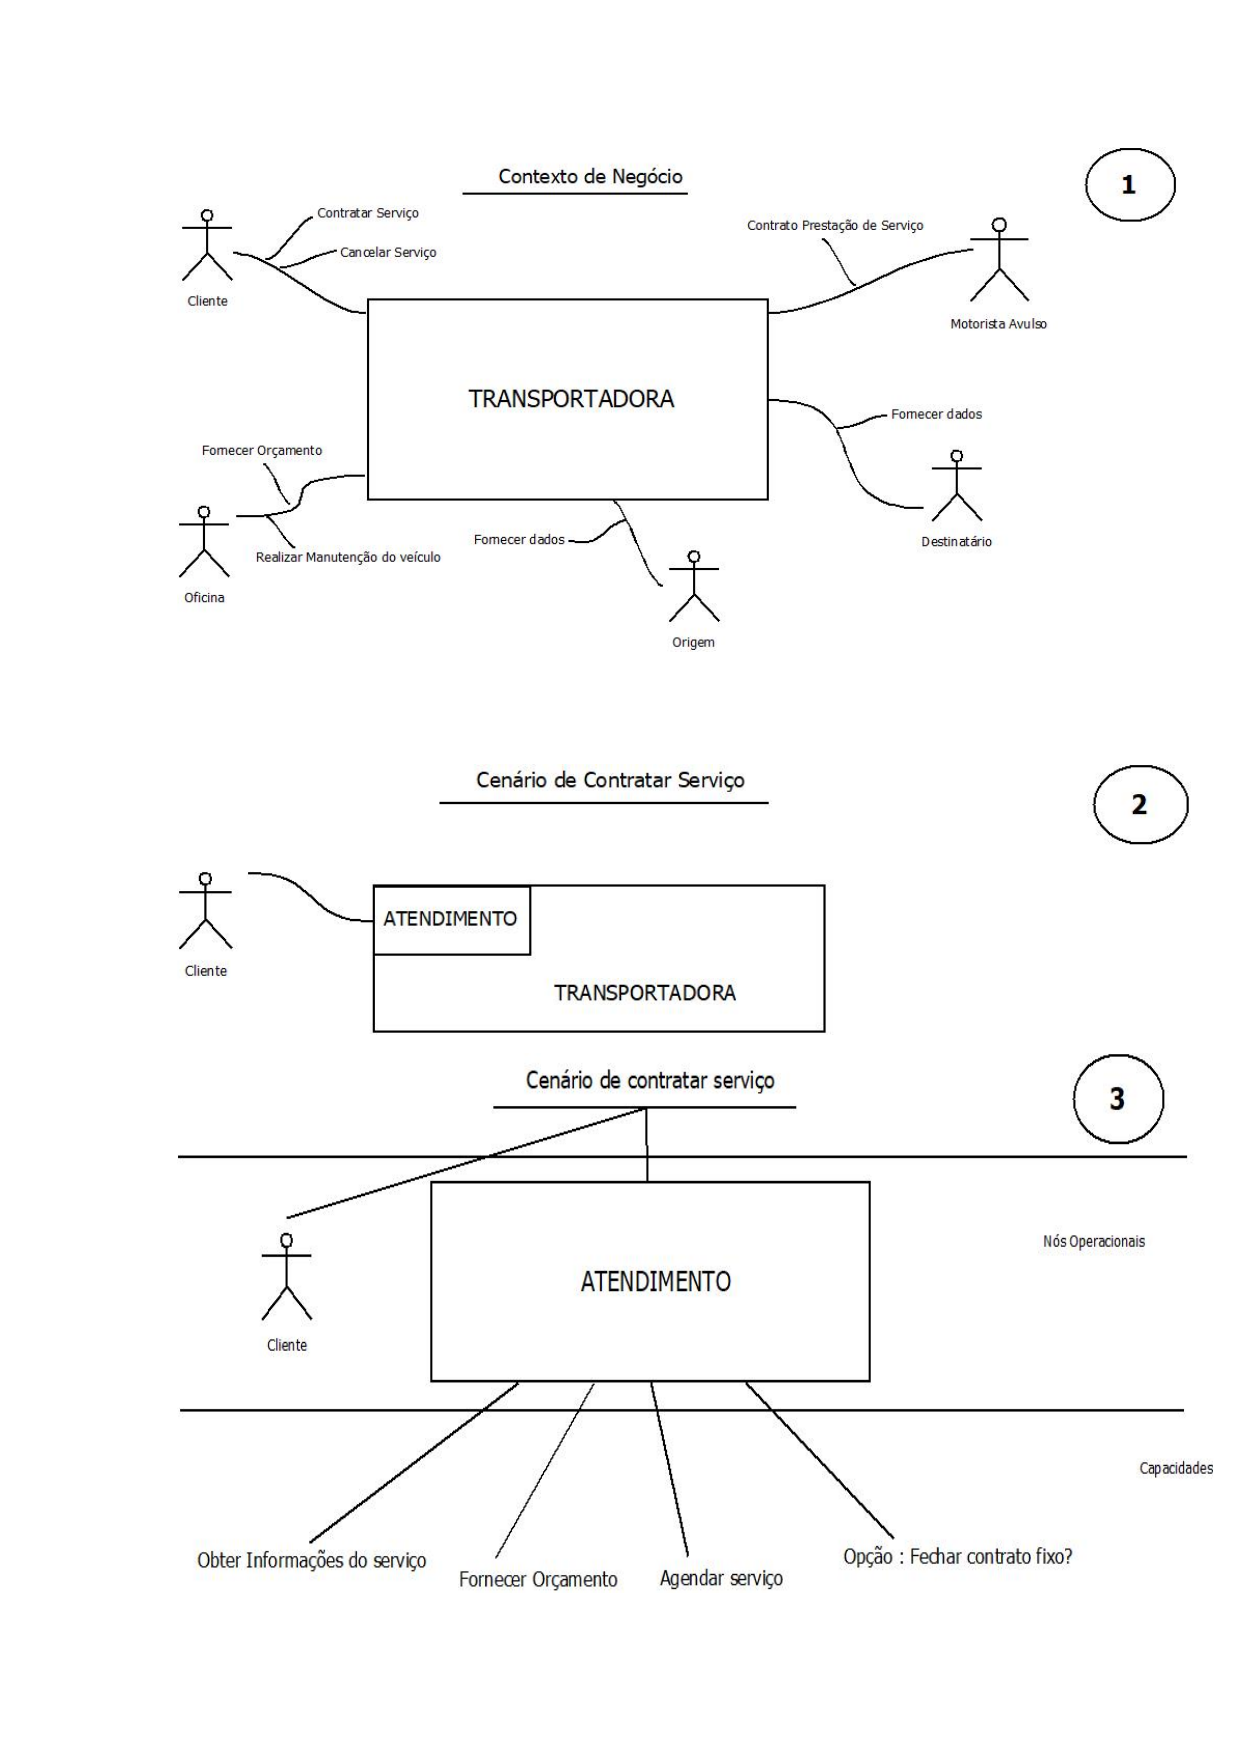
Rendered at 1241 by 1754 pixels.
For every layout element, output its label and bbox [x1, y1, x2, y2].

picture [177, 147, 1178, 652]
picture [177, 1053, 1214, 1593]
picture [177, 764, 1191, 1035]
